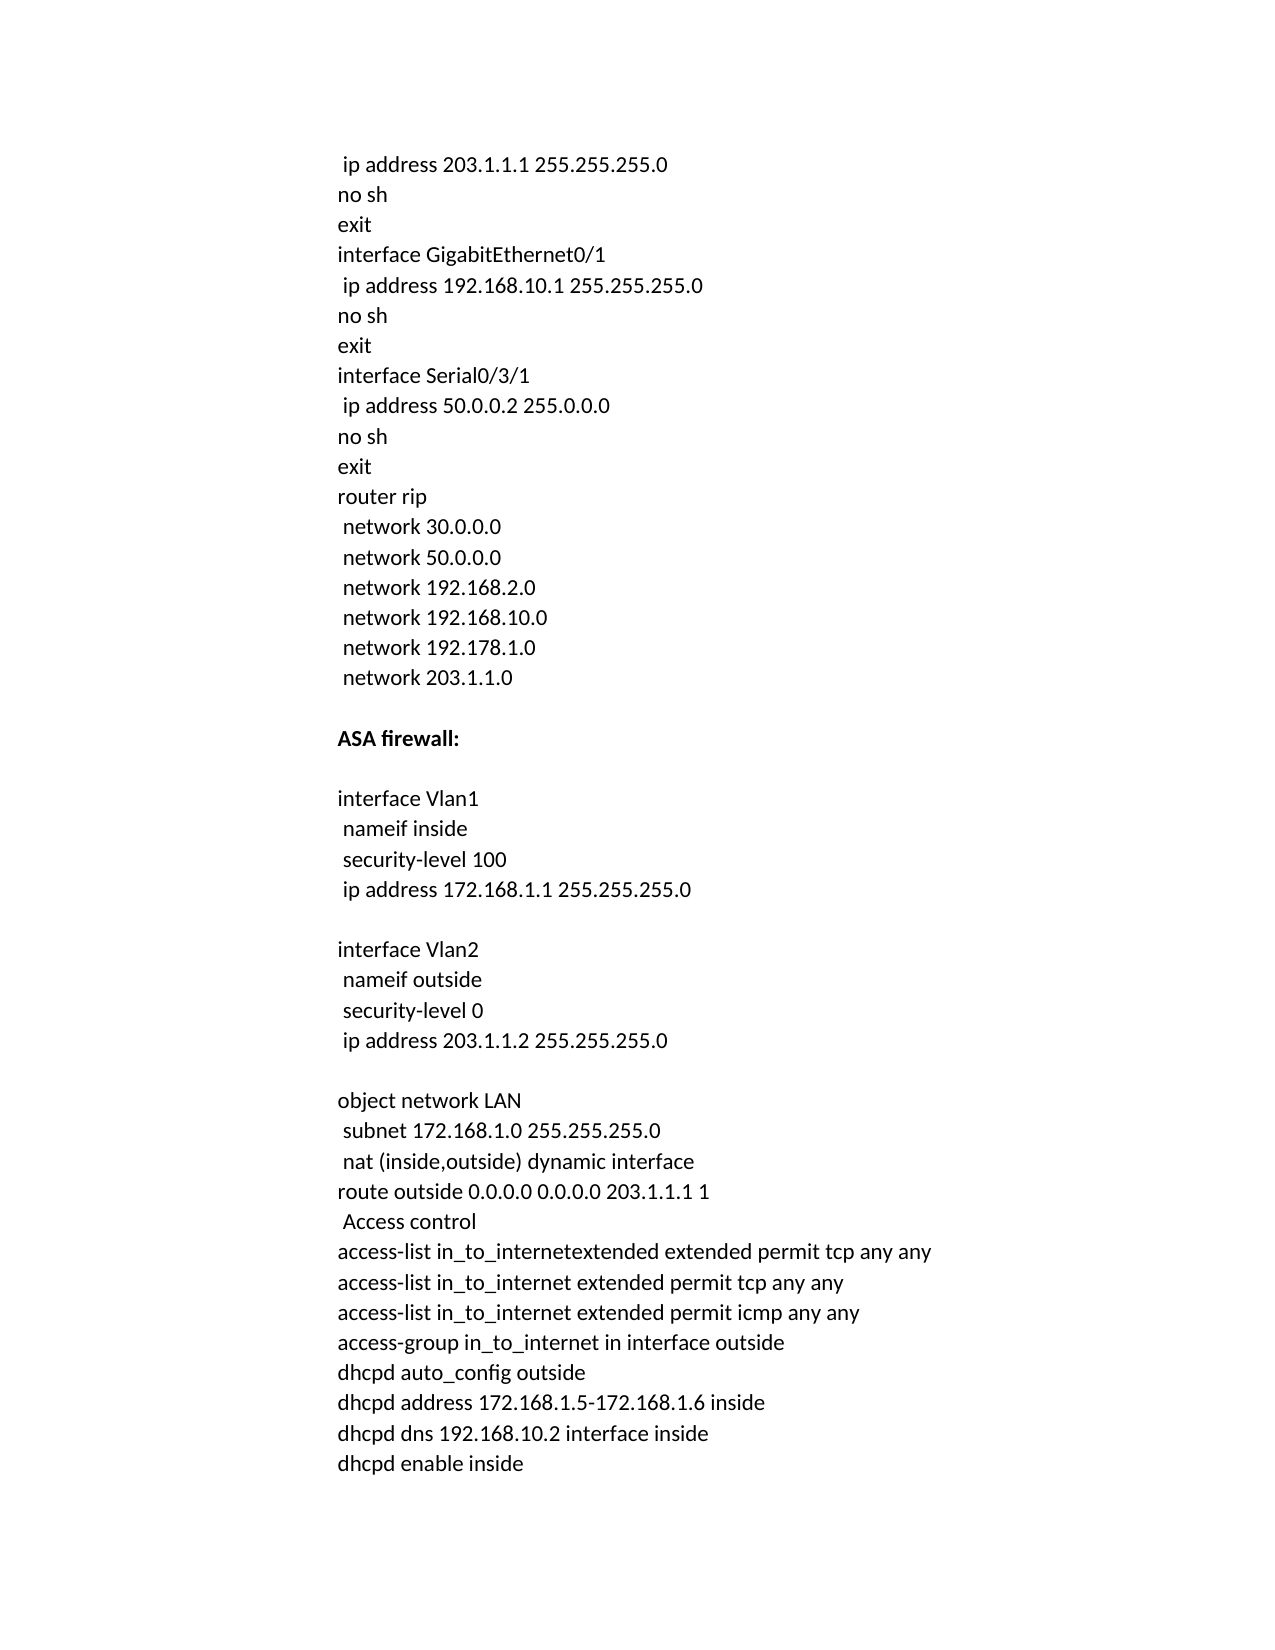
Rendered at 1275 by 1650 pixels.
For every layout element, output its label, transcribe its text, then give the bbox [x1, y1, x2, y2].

list dhcpd dns 192.168.10.2 interface inside [337, 1419, 1125, 1447]
list ip address 203.1.1.1 255.255.255.0 [337, 150, 1125, 178]
list interface Vlan1 [337, 784, 1125, 812]
list ip address 172.168.1.1 255.255.255.0 [337, 875, 1125, 903]
list subnet 172.168.1.0 255.255.255.0 [337, 1117, 1125, 1145]
list nameif outside [337, 966, 1125, 994]
list interface Vlan2 [337, 935, 1125, 963]
list security-level 0 [337, 996, 1125, 1024]
list access-list in_to_internet extended permit tcp any any [337, 1268, 1125, 1296]
list network 192.168.10.0 [337, 603, 1125, 631]
list no sh [337, 180, 1125, 208]
list dhcpd enable inside [337, 1449, 1125, 1477]
list nat (inside,outside) dynamic interface [337, 1147, 1125, 1175]
list network 30.0.0.0 [337, 512, 1125, 541]
list Access control [337, 1207, 1125, 1235]
list network 192.178.1.0 [337, 633, 1125, 661]
list exit [337, 331, 1125, 359]
list no sh [337, 422, 1125, 450]
list nameif inside [337, 814, 1125, 843]
list exit [337, 210, 1125, 238]
list security-level 100 [337, 845, 1125, 873]
list dhcpd auto_config outside [337, 1358, 1125, 1386]
list access-list in_to_internetextended extended permit tcp any any [337, 1237, 1125, 1266]
list ASA firewall: [337, 724, 1125, 752]
list access-list in_to_internet extended permit icmp any any [337, 1298, 1125, 1326]
list route outside 0.0.0.0 0.0.0.0 203.1.1.1 1 [337, 1177, 1125, 1205]
list ip address 50.0.0.2 255.0.0.0 [337, 392, 1125, 420]
list interface Serial0/3/1 [337, 361, 1125, 389]
list object network LAN [337, 1086, 1125, 1114]
list access-group in_to_internet in interface outside [337, 1328, 1125, 1356]
list network 50.0.0.0 [337, 543, 1125, 571]
list dhcpd address 172.168.1.5-172.168.1.6 inside [337, 1388, 1125, 1417]
list network 192.168.2.0 [337, 573, 1125, 601]
list ip address 192.168.10.1 255.255.255.0 [337, 271, 1125, 299]
list router rip [337, 482, 1125, 510]
list no sh [337, 301, 1125, 329]
list network 203.1.1.0 [337, 663, 1125, 692]
list ip address 203.1.1.2 255.255.255.0 [337, 1026, 1125, 1054]
list interface GigabitEthernet0/1 [337, 241, 1125, 269]
list exit [337, 452, 1125, 480]
